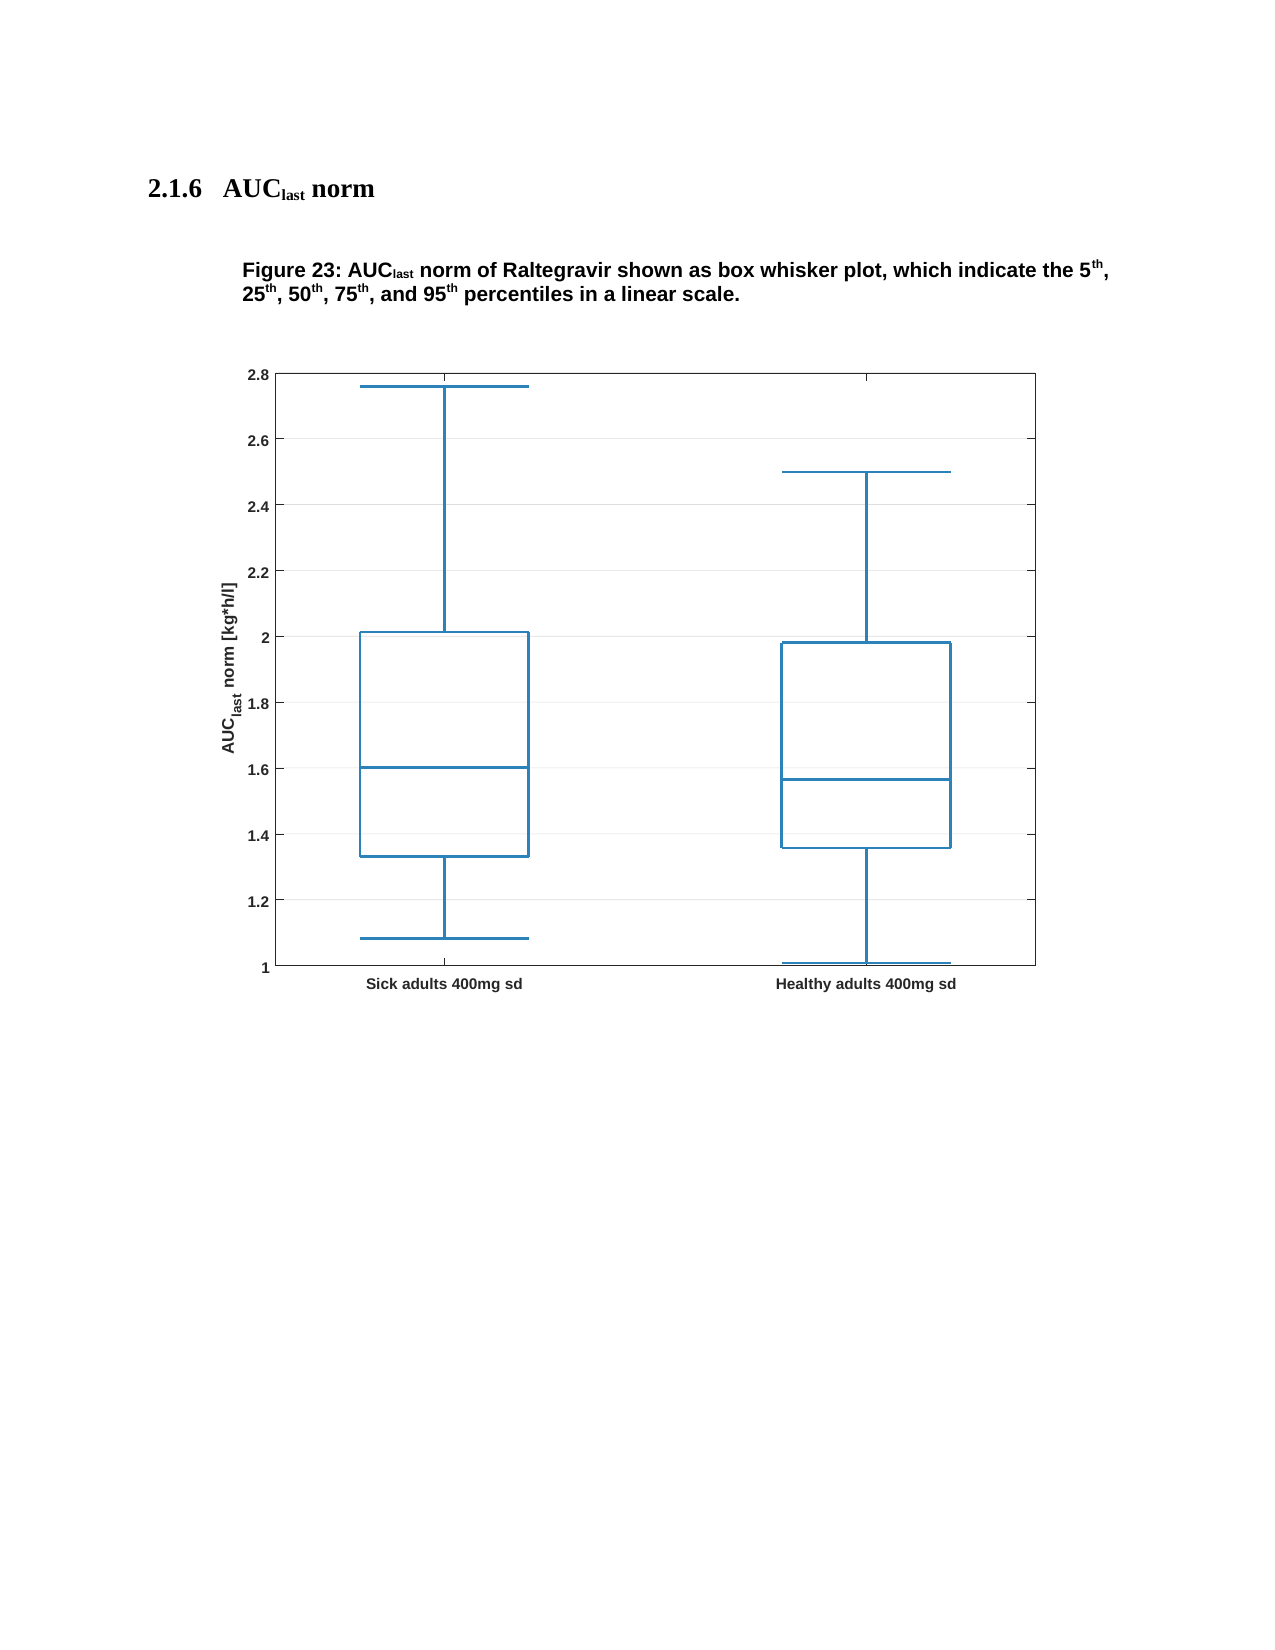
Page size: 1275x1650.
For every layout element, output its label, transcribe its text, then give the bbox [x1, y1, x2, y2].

subtitle AUClast norm [148, 173, 1127, 204]
